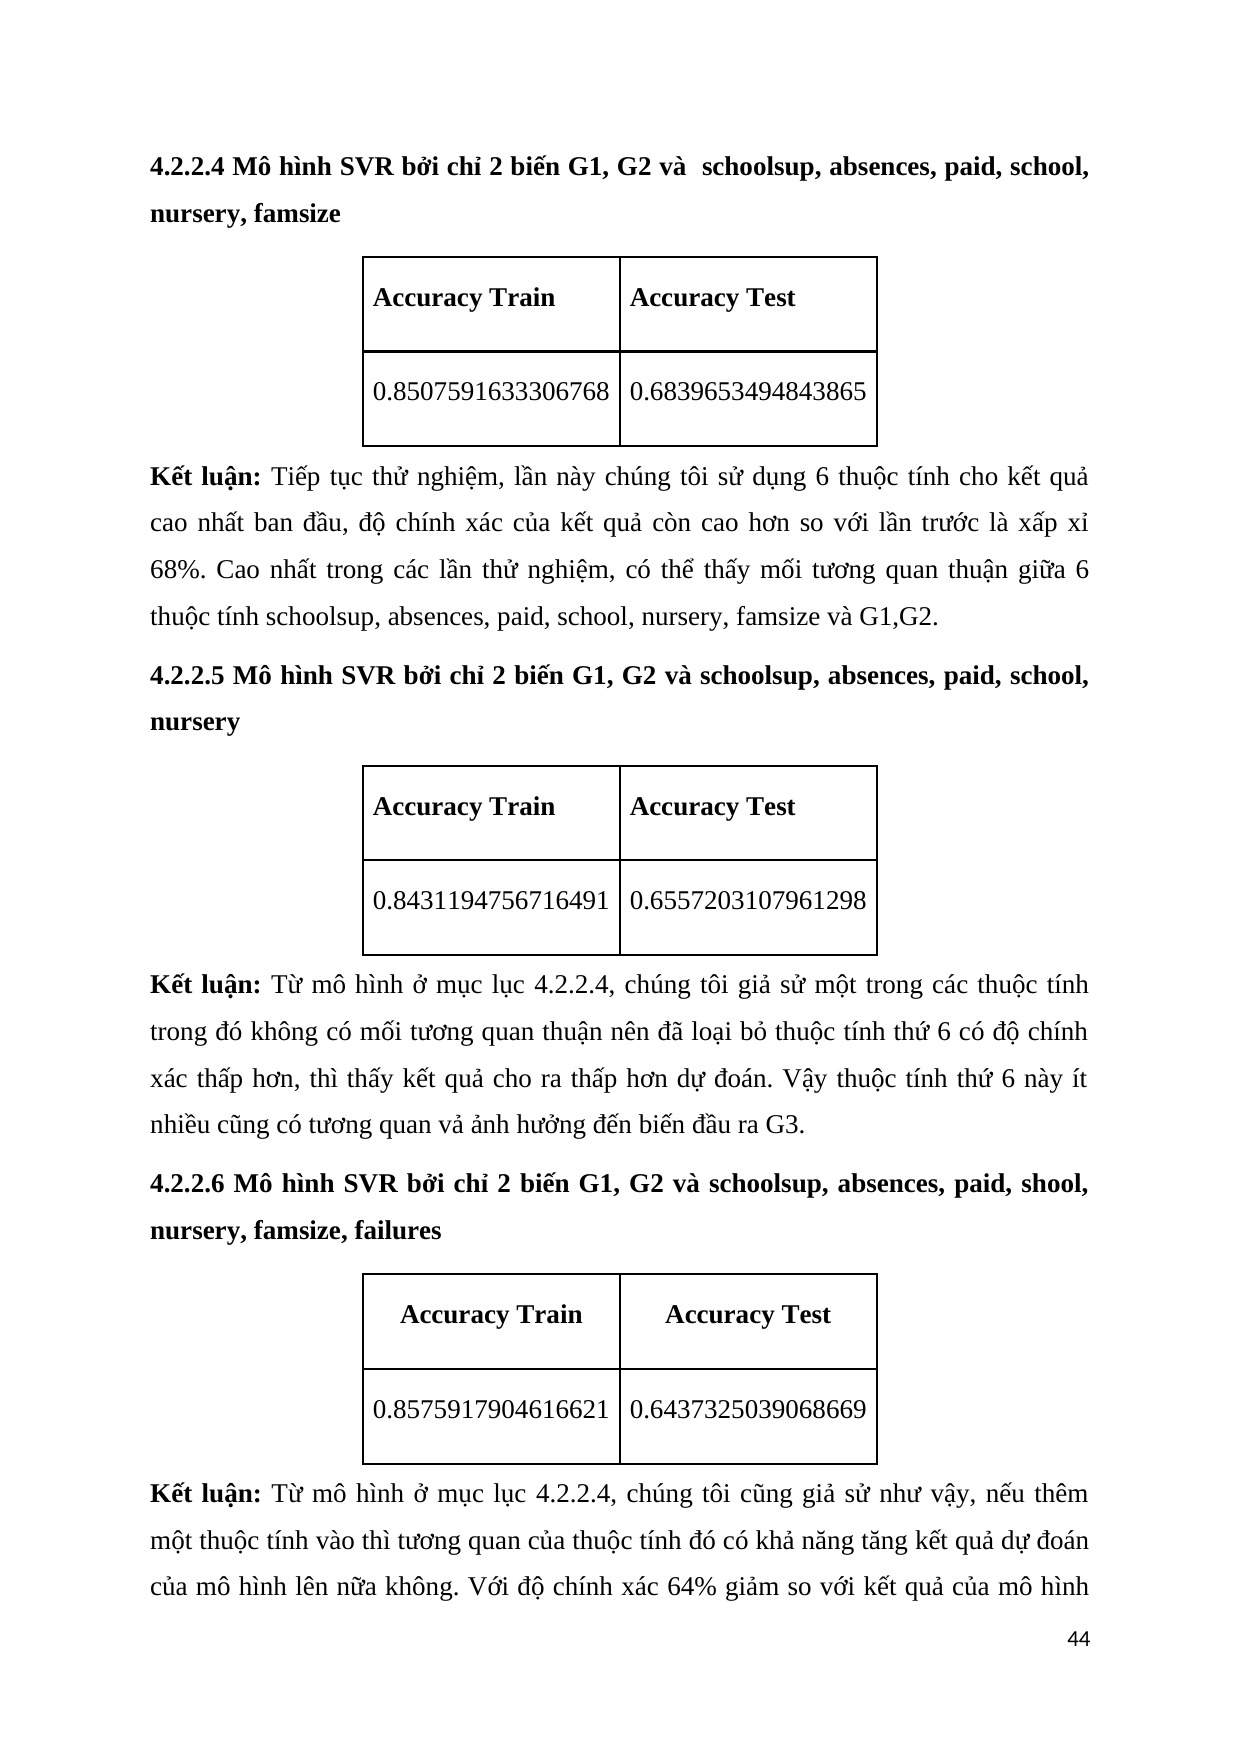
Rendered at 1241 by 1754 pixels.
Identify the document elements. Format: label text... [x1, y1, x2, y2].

table_header Accuracy Train [364, 767, 619, 859]
text Kết luận: Từ mô hình ở mục lục 4.2.2.4, chúng tôi giả sử một trong các thuộc tính trong đó không có mối tương quan thuận nên đã loại bỏ thuộc tính thứ 6 có độ chính xác thấp hơn, thì thấy kết quả cho ra thấp hơn dự đoán. Vậy thuộc tính thứ 6 này ít nhiều cũng có tương quan vả ảnh hưởng đến biến đầu ra G3. [150, 968, 1090, 1139]
subtitle 4.2.2.5 Mô hình SVR bởi chỉ 2 biến G1, G2 và schoolsup, absences, paid, school, nursery [150, 659, 1090, 737]
table_cell 0.8575917904616621 [364, 1370, 619, 1462]
table_header Accuracy Train [364, 258, 619, 350]
table_cell 0.8507591633306768 [364, 353, 619, 445]
text Kết luận: Tiếp tục thử nghiệm, lần này chúng tôi sử dụng 6 thuộc tính cho kết quả cao nhất ban đầu, độ chính xác của kết quả còn cao hơn so với lần trước là xấp xỉ 68%. Cao nhất trong các lần thử nghiệm, có thể thấy mối tương quan thuận giữa 6 thuộc tính schoolsup, absences, paid, school, nursery, famsize và G1,G2. [150, 459, 1090, 631]
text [150, 1477, 1090, 1602]
table_cell 0.8431194756716491 [364, 861, 619, 954]
table_header Accuracy Test [621, 1275, 876, 1368]
table_cell 0.6557203107961298 [621, 861, 876, 954]
table_cell 0.6839653494843865 [621, 353, 876, 445]
table_header Accuracy Train [364, 1275, 619, 1368]
table_header Accuracy Test [621, 258, 876, 350]
table_header Accuracy Test [621, 767, 876, 859]
table_cell 0.6437325039068669 [621, 1370, 876, 1462]
subtitle 4.2.2.6 Mô hình SVR bởi chỉ 2 biến G1, G2 và schoolsup, absences, paid, shool, nursery, famsize, failures [150, 1167, 1090, 1245]
subtitle 4.2.2.4 Mô hình SVR bởi chỉ 2 biến G1, G2 và schoolsup, absences, paid, school, nursery, famsize [150, 150, 1090, 228]
